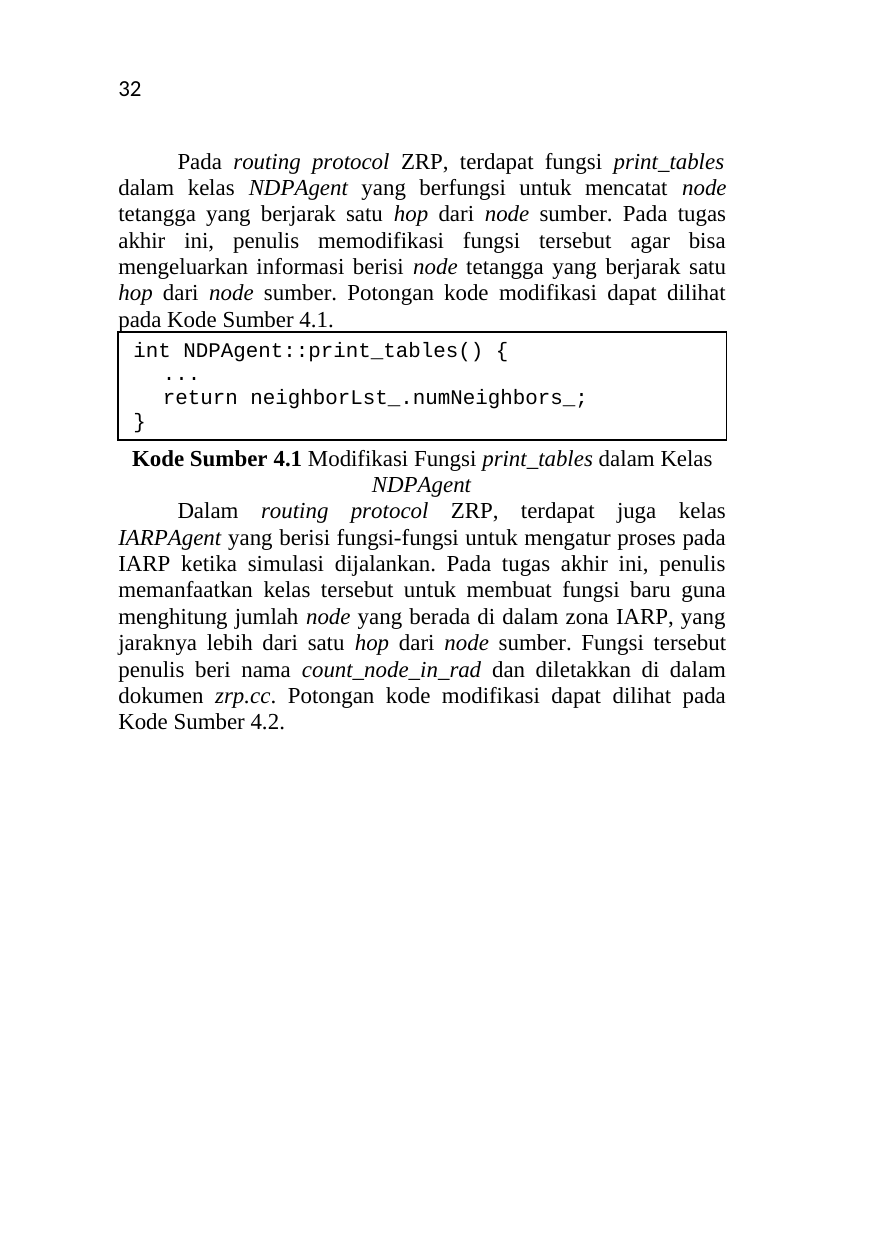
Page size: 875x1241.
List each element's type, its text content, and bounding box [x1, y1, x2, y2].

text Pada routing protocol ZRP, terdapat fungsi print_tables dalam kelas NDPAgent yang berfungsi untuk mencatat node tetangga yang berjarak satu hop dari node sumber. Pada tugas akhir ini, penulis memodifikasi fungsi tersebut agar bisa mengeluarkan informasi berisi node tetangga yang berjarak satu hop dari node sumber. Potongan kode modifikasi dapat dilihat pada Kode Sumber 4.1. [118, 148, 726, 331]
text Kode Sumber 4.1 Modifikasi Fungsi print_tables dalam Kelas NDPAgent [118, 445, 726, 497]
text Dalam routing protocol ZRP, terdapat juga kelas IARPAgent yang berisi fungsi-fungsi untuk mengatur proses pada IARP ketika simulasi dijalankan. Pada tugas akhir ini, penulis memanfaatkan kelas tersebut untuk membuat fungsi baru guna menghitung jumlah node yang berada di dalam zona IARP, yang jaraknya lebih dari satu hop dari node sumber. Fungsi tersebut penulis beri nama count_node_in_rad dan diletakkan di dalam dokumen zrp.cc. Potongan kode modifikasi dapat dilihat pada Kode Sumber 4.2. [118, 497, 726, 735]
